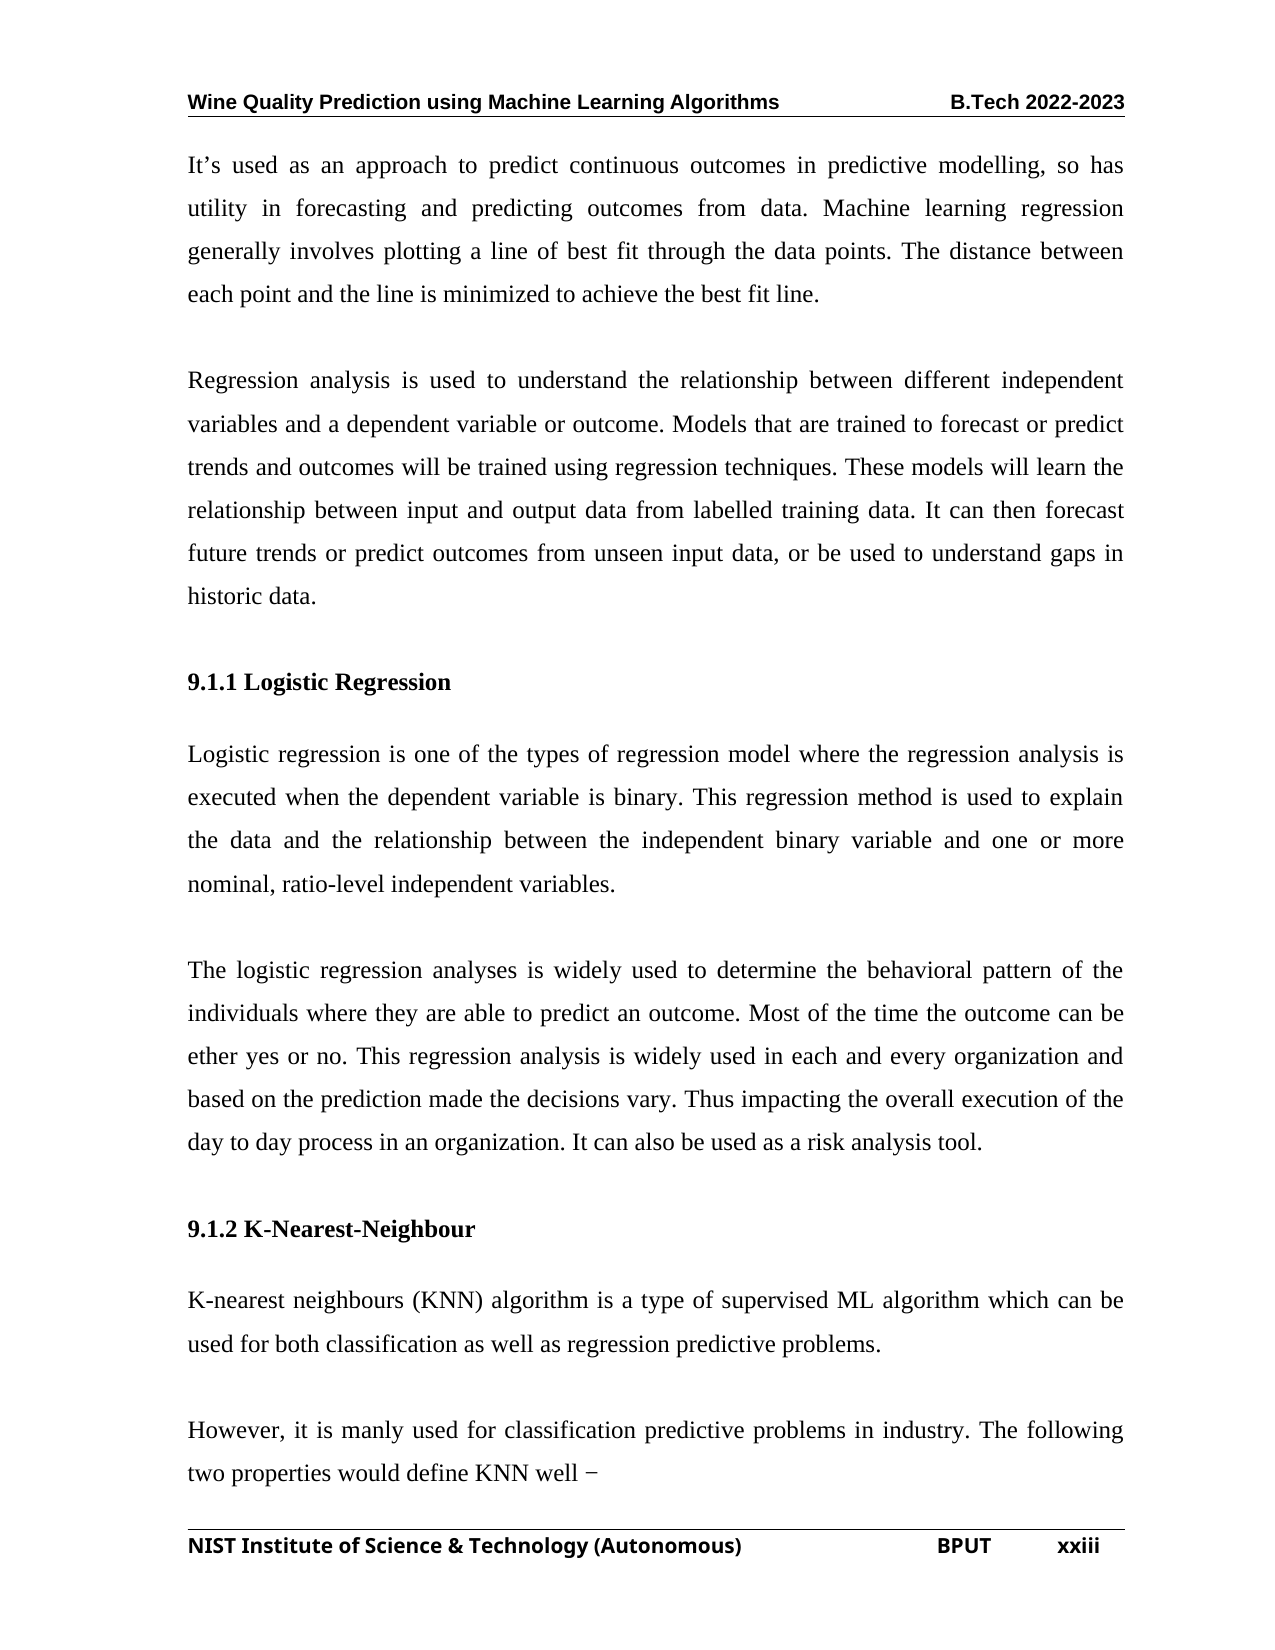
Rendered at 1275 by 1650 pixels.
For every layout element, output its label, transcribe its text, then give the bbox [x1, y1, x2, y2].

text K-nearest neighbours (KNN) algorithm is a type of supervised ML algorithm which can be used for both classification as well as regression predictive problems. [187, 1286, 1125, 1357]
text However, it is manly used for classification predictive problems in industry. The following two properties would define KNN well − [187, 1415, 1125, 1487]
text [187, 150, 1125, 308]
text The logistic regression analyses is widely used to determine the behavioral pattern of the individuals where they are able to predict an outcome. Most of the time the outcome can be ether yes or no. This regression analysis is widely used in each and every organization and based on the prediction made the decisions vary. Thus impacting the overall execution of the day to day process in an organization. It can also be used as a risk analysis tool. [187, 955, 1125, 1156]
subtitle 9.1.1 Logistic Regression [187, 667, 1125, 696]
subtitle 9.1.2 K-Nearest-Neighbour [187, 1214, 1125, 1242]
text Regression analysis is used to understand the relationship between different independent variables and a dependent variable or outcome. Models that are trained to forecast or predict trends and outcomes will be trained using regression techniques. These models will learn the relationship between input and output data from labelled training data. It can then forecast future trends or predict outcomes from unseen input data, or be used to understand gaps in historic data. [187, 366, 1125, 610]
text Logistic regression is one of the types of regression model where the regression analysis is executed when the dependent variable is binary. This regression method is used to explain the data and the relationship between the independent binary variable and one or more nominal, ratio-level independent variables. [187, 739, 1125, 897]
